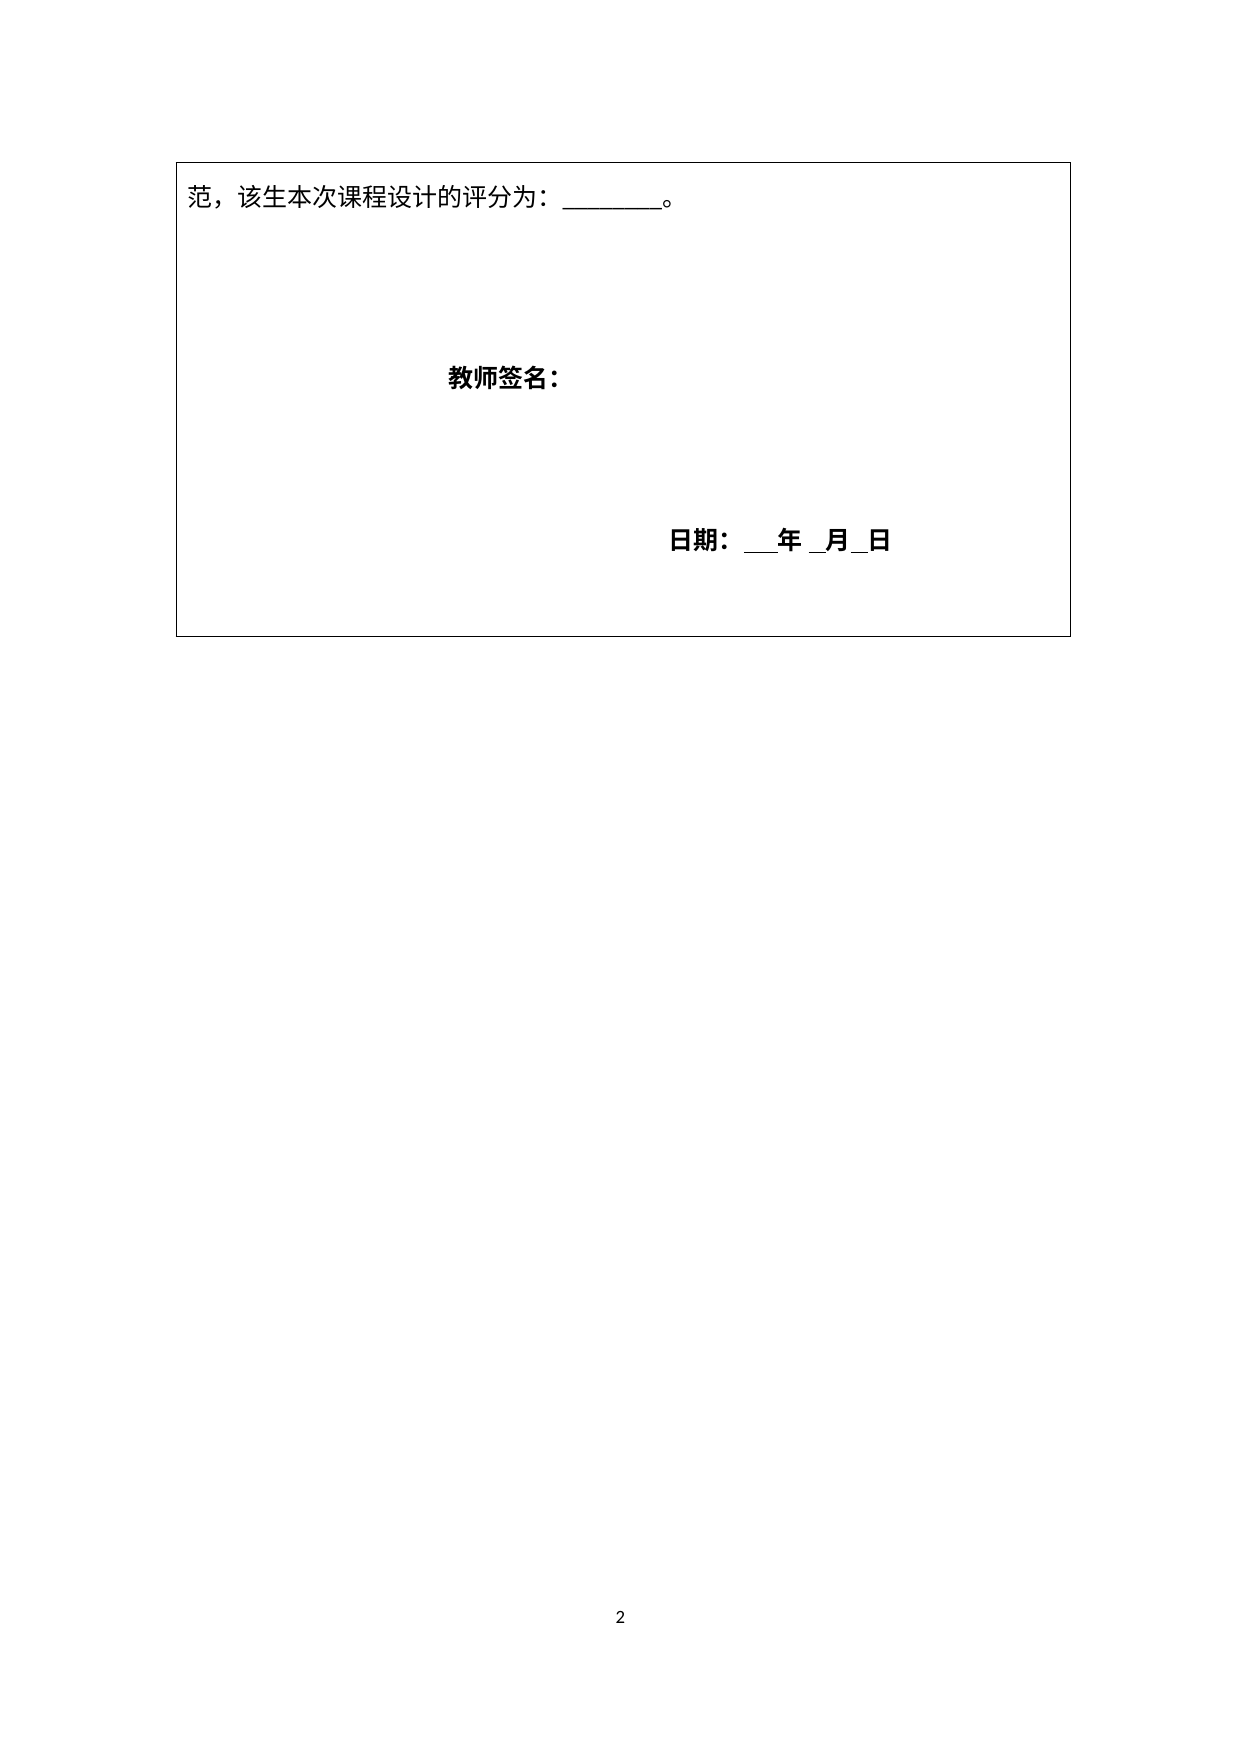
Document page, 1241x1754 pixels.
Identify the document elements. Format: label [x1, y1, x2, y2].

table_cell [177, 163, 1070, 636]
